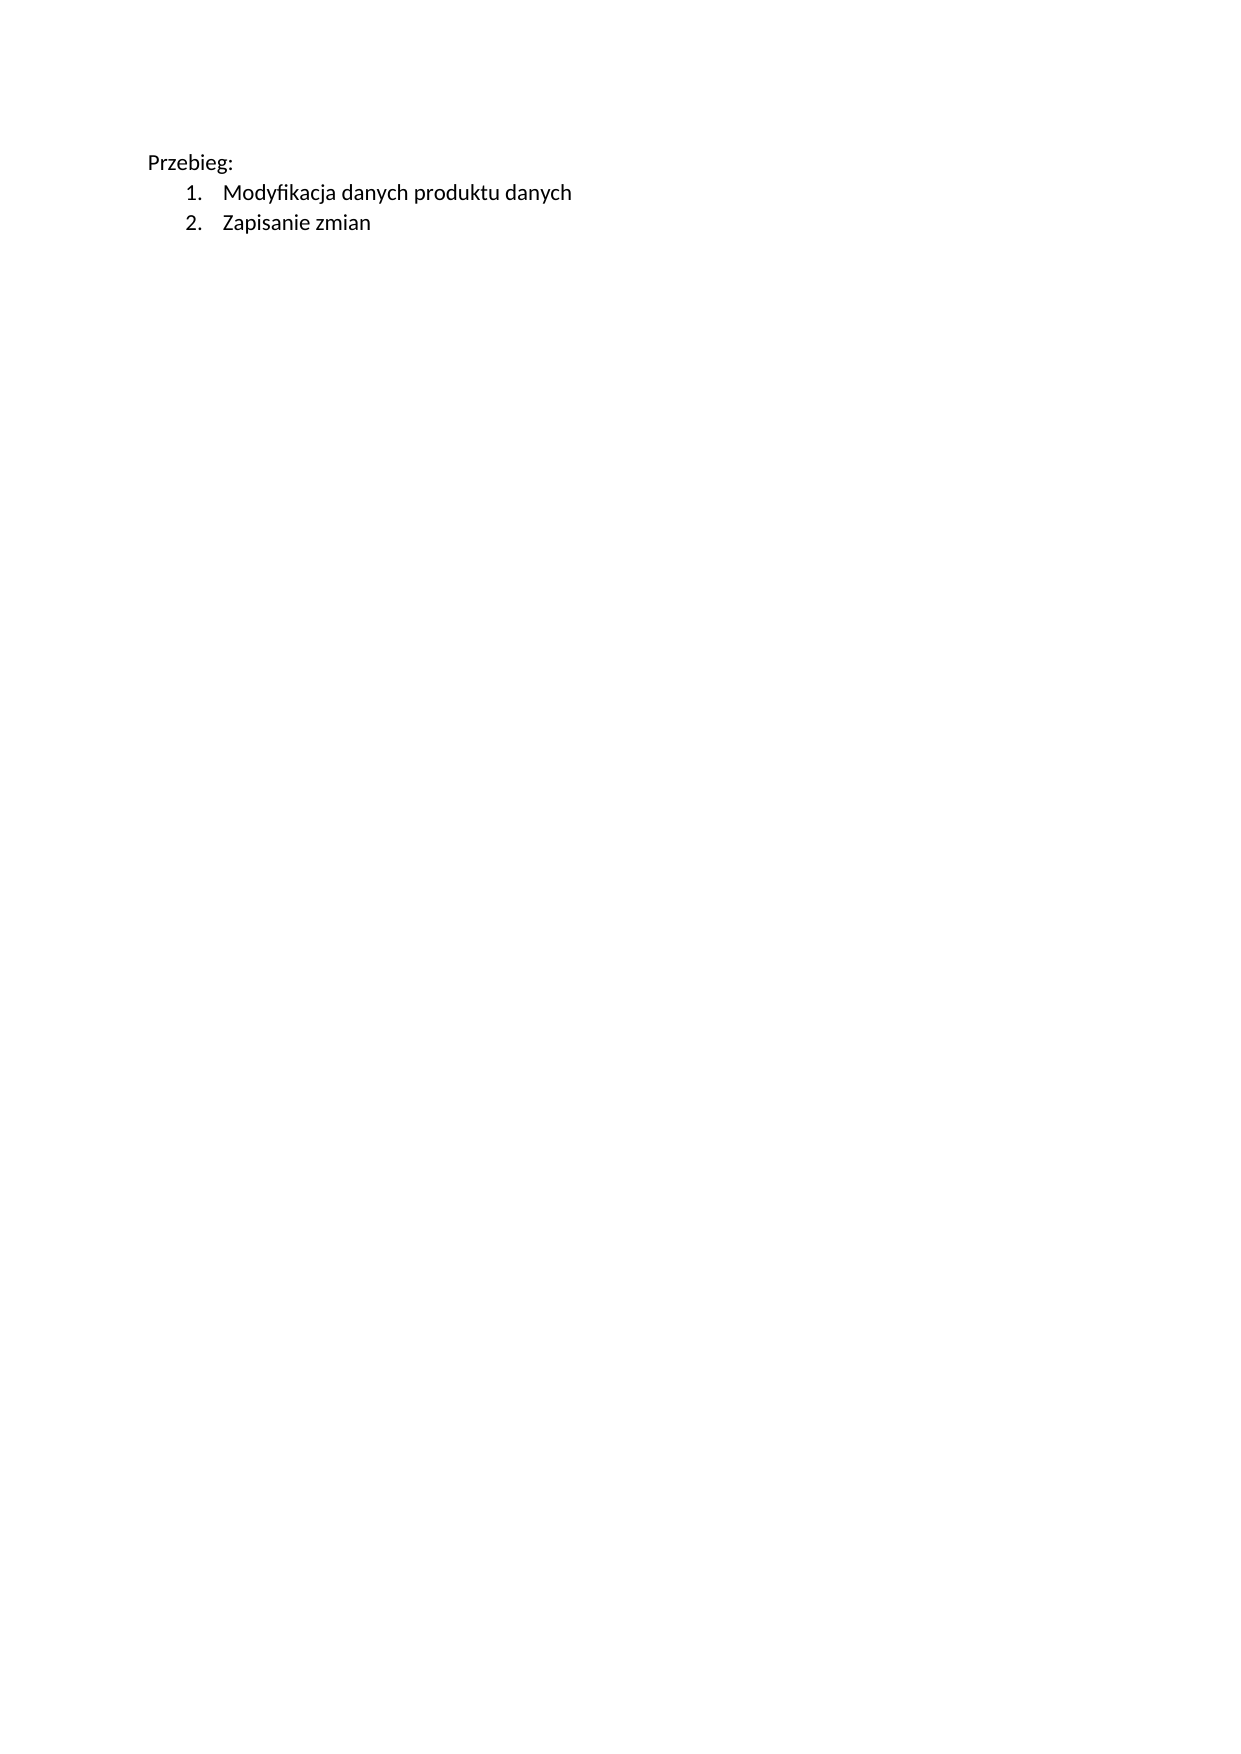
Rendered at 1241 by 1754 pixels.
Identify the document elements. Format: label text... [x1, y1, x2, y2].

list Modyfikacja danych produktu danych [185, 178, 1093, 206]
text Przebieg: [148, 148, 1093, 176]
list Zapisanie zmian [185, 208, 1093, 236]
